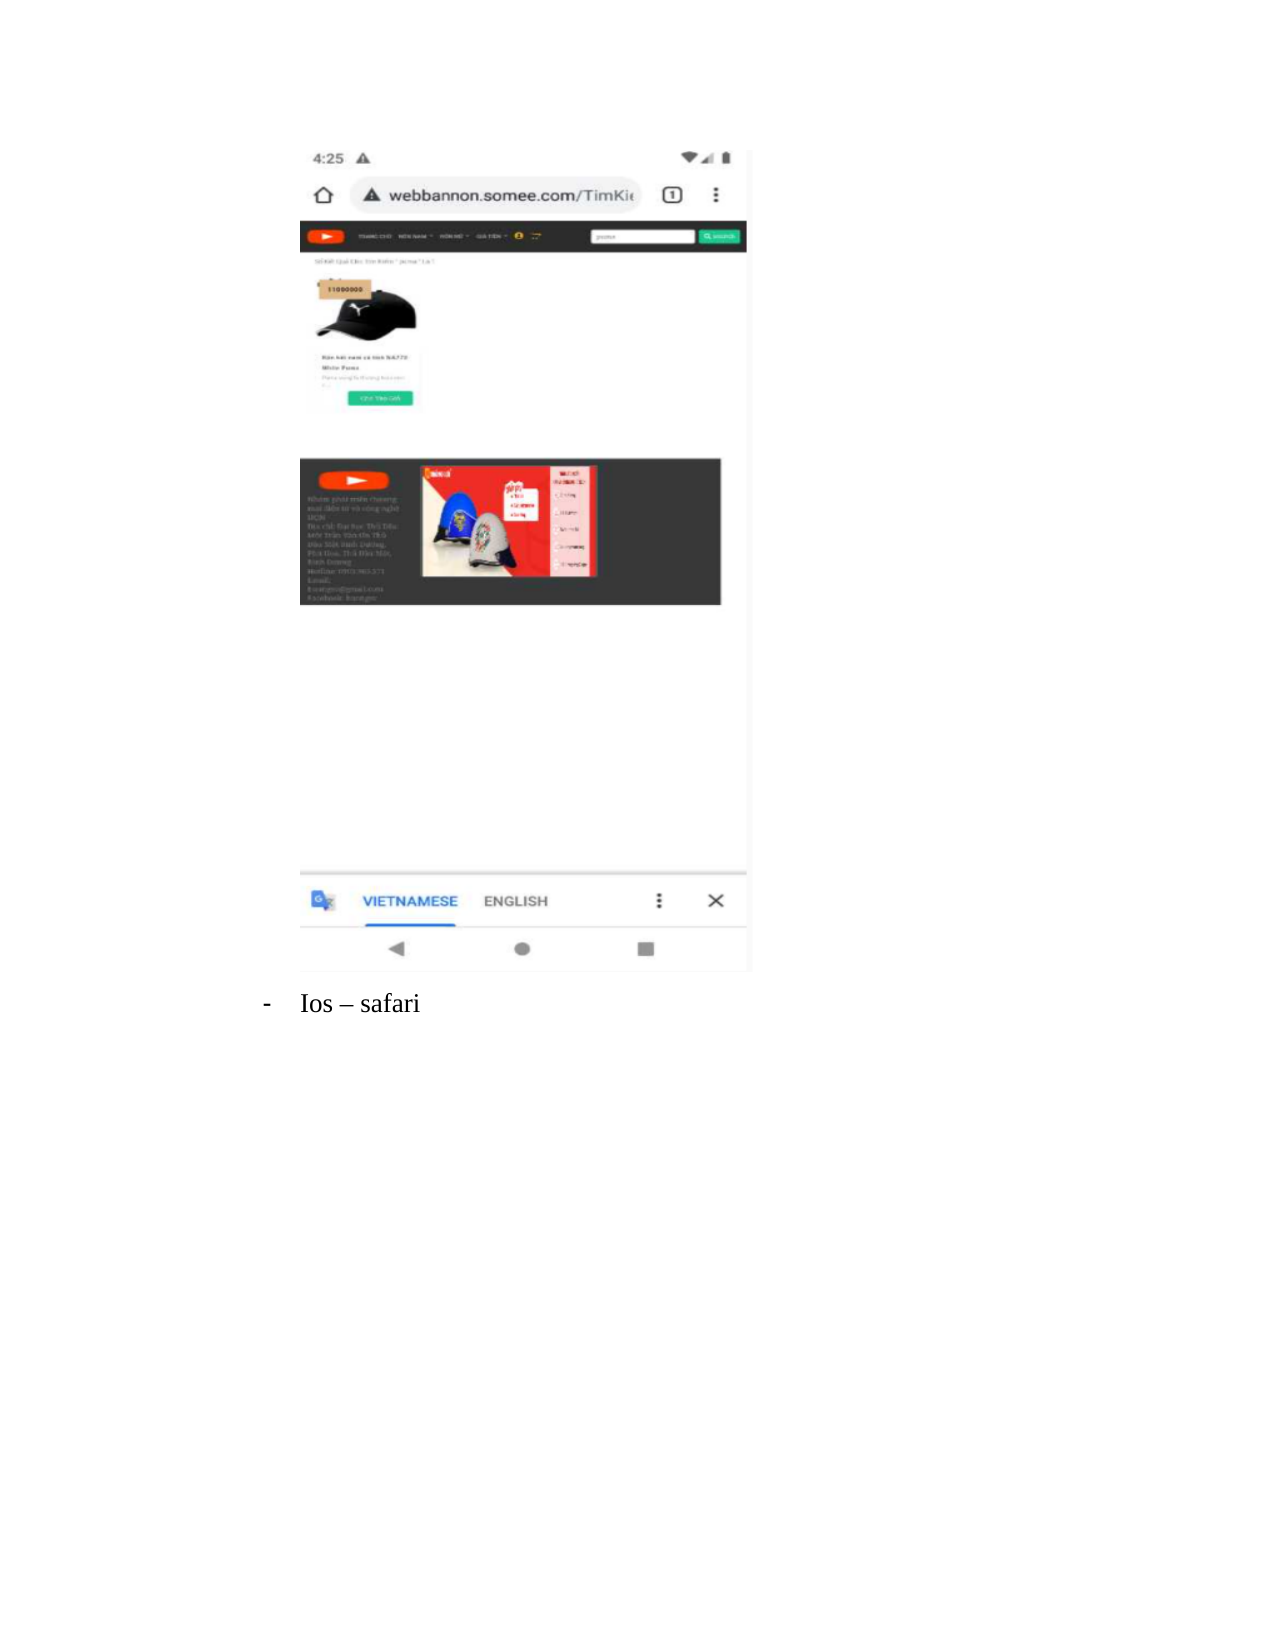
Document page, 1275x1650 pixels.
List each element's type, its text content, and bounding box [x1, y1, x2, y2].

list Ios – safari [262, 987, 1125, 1018]
